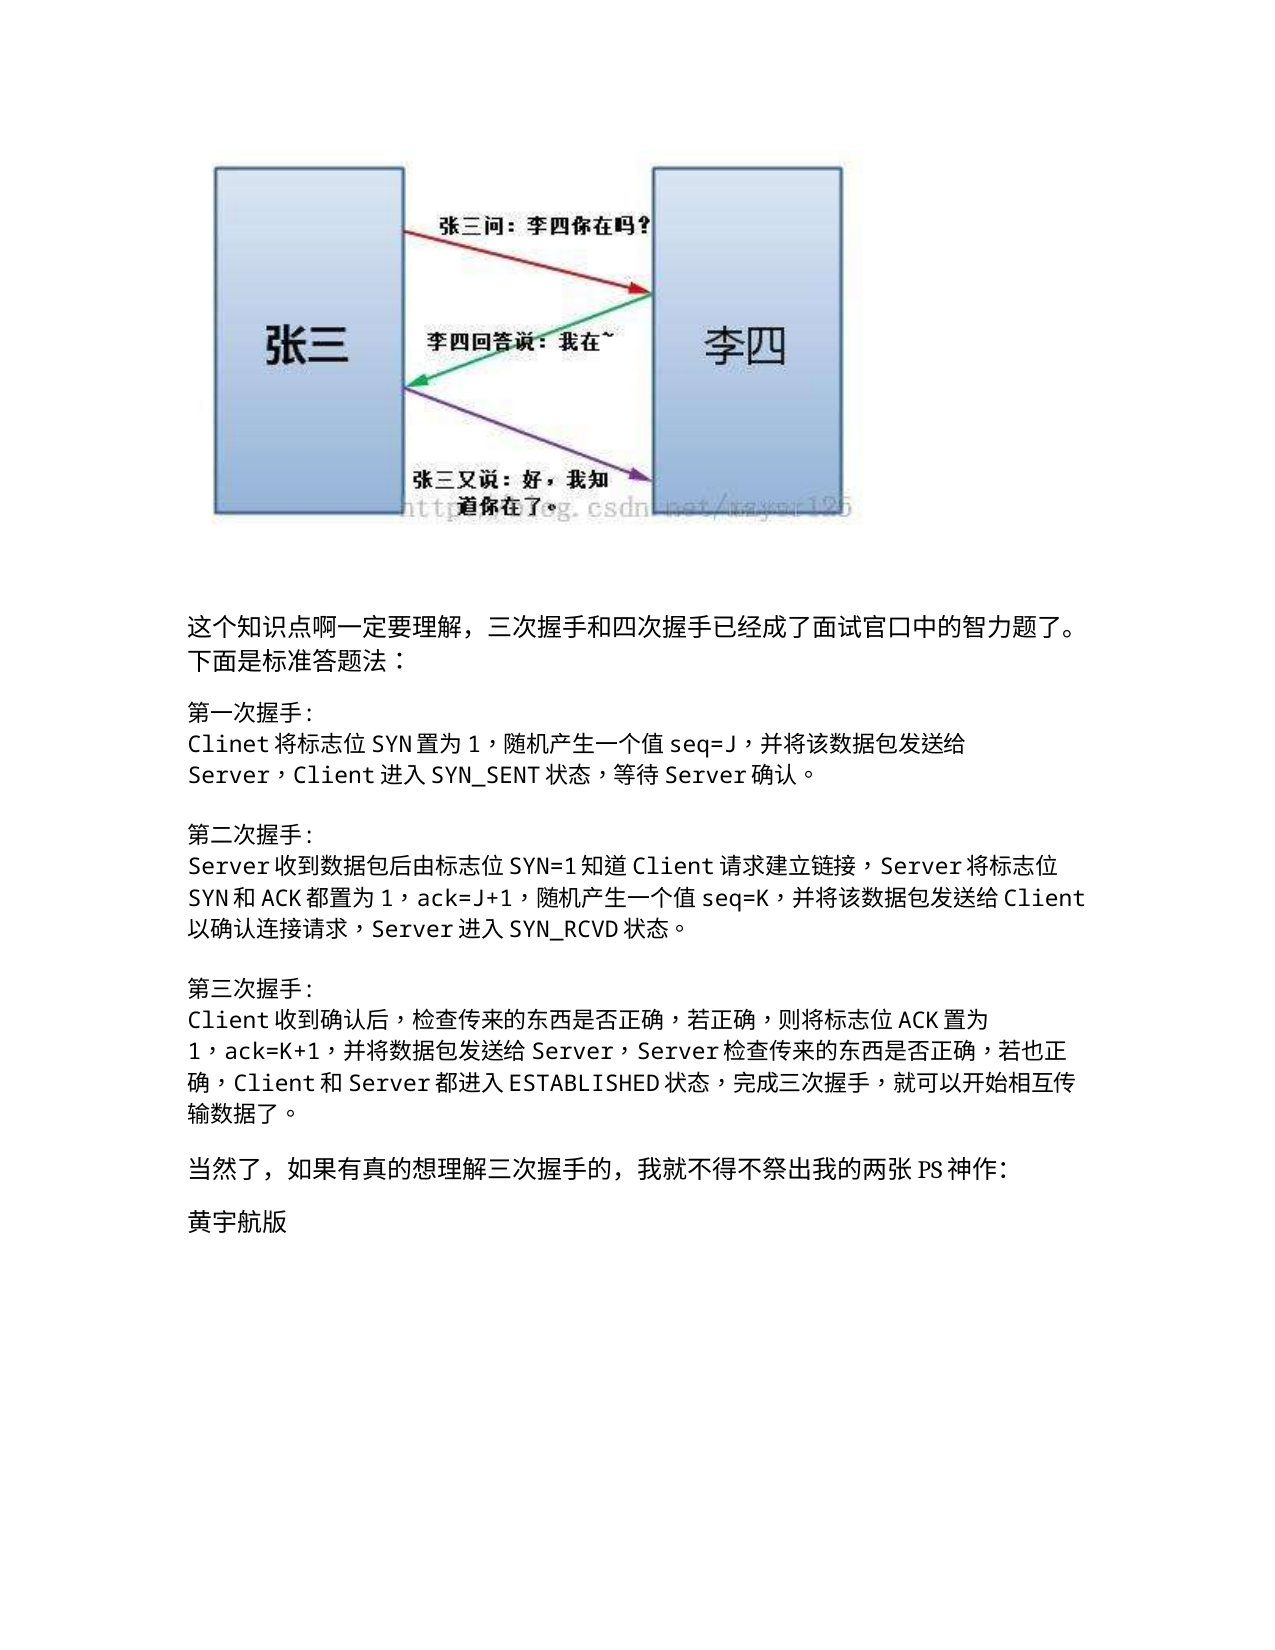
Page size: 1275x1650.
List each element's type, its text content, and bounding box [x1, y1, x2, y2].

text 黄宇航版 [187, 1205, 1087, 1239]
text 当然了，如果有真的想理解三次握手的，我就不得不祭出我的两张PS神作： [187, 1150, 1087, 1186]
text 第一次握手: Clinet将标志位SYN置为1，随机产生一个值seq=J，并将该数据包发送给Server，Client进入SYN_SENT状态，等待Server确认。 第二次握手: Server收到数据包后由标志位SYN=1知道Client请求建立链接，Server将标志位SYN和ACK都置为1，ack=J+1，随机产生一个值seq=K，并将该数据包发送给Client以确认连接请求，Server进入SYN_RCVD状态。 第三次握手: Client收到确认后，检查传来的东西是否正确，若正确，则将标志位ACK置为1，ack=K+1，并将数据包发送给Server，Server检查传来的东西是否正确，若也正确，Client和Server都进入ESTABLISHED状态，完成三次握手，就可以开始相互传输数据了。 [187, 696, 1087, 1129]
picture [187, 150, 872, 539]
text 这个知识点啊一定要理解，三次握手和四次握手已经成了面试官口中的智力题了。 下面是标准答题法： [187, 607, 1087, 678]
